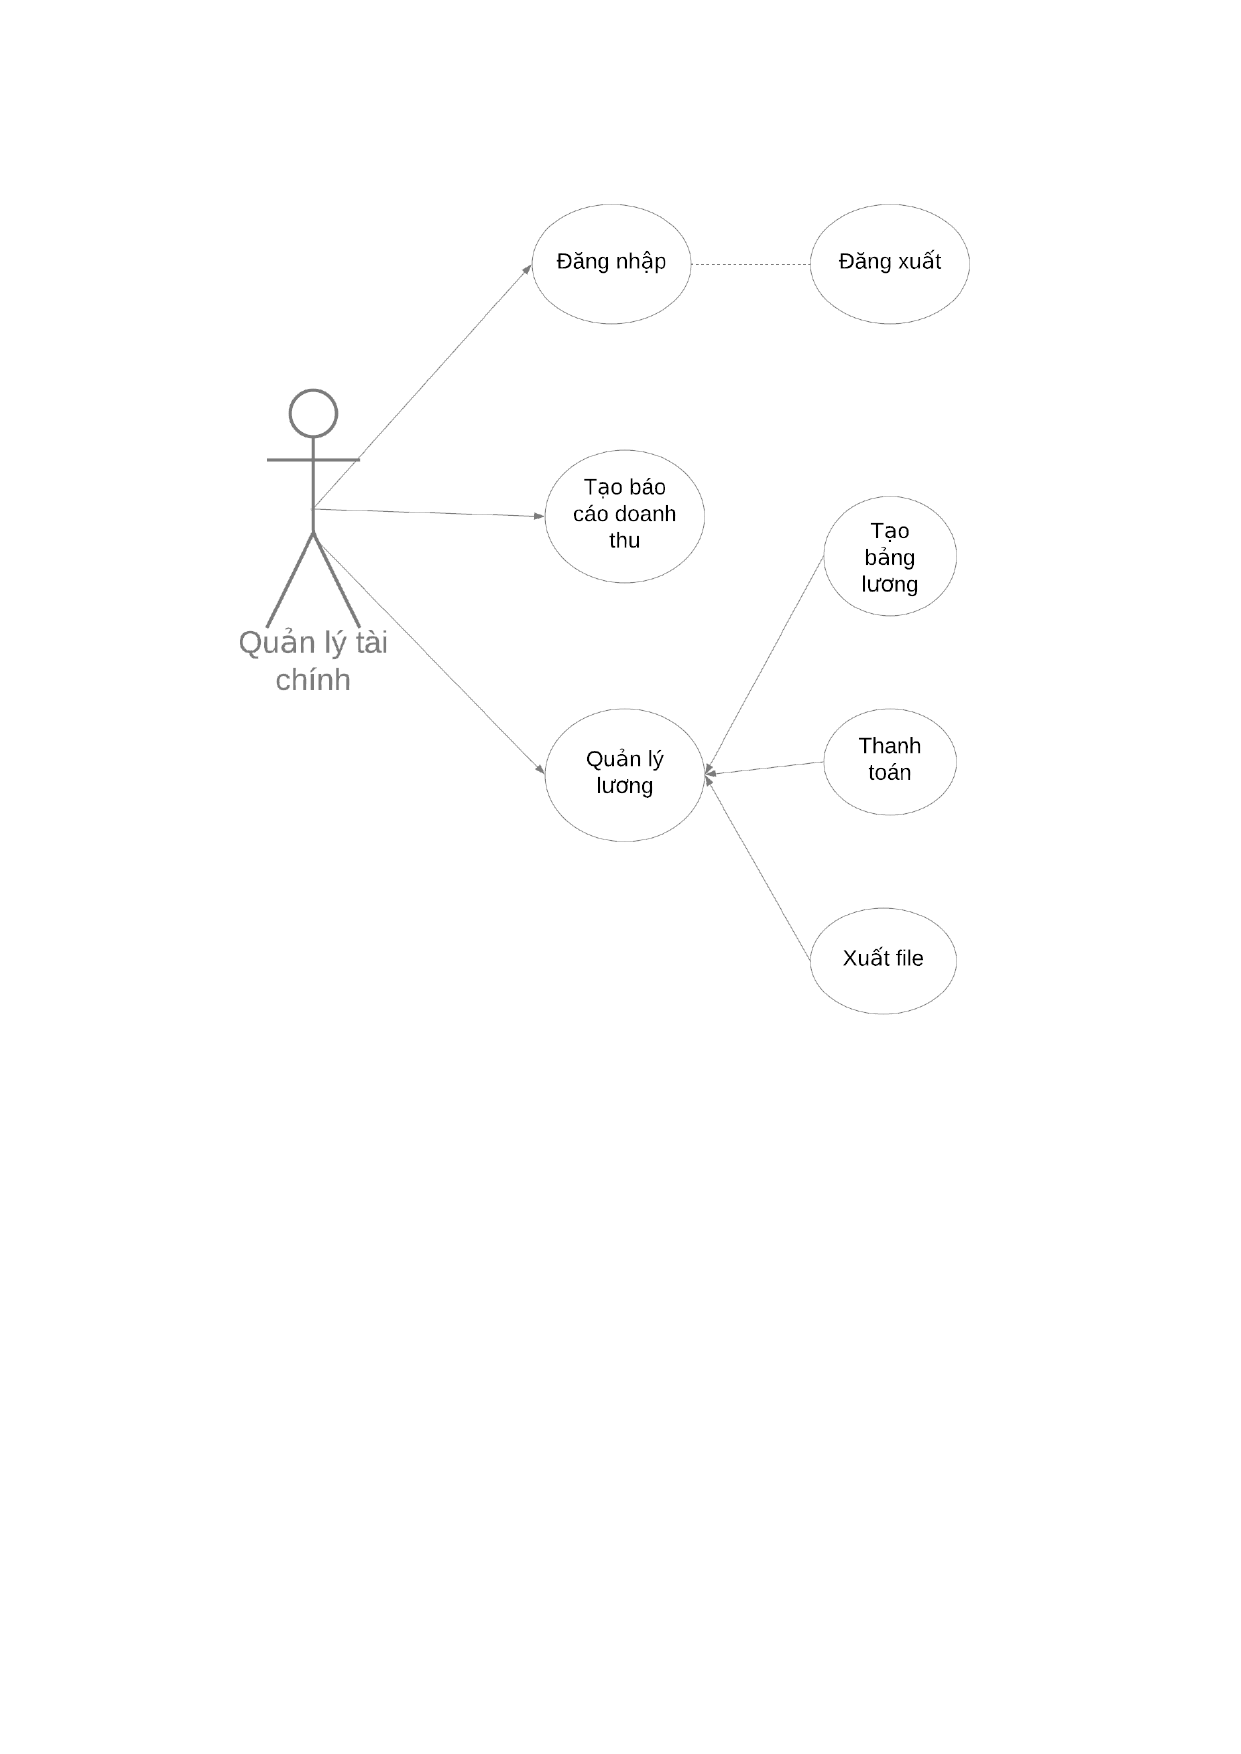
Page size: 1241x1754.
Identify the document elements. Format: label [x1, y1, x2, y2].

picture [187, 150, 1021, 1069]
